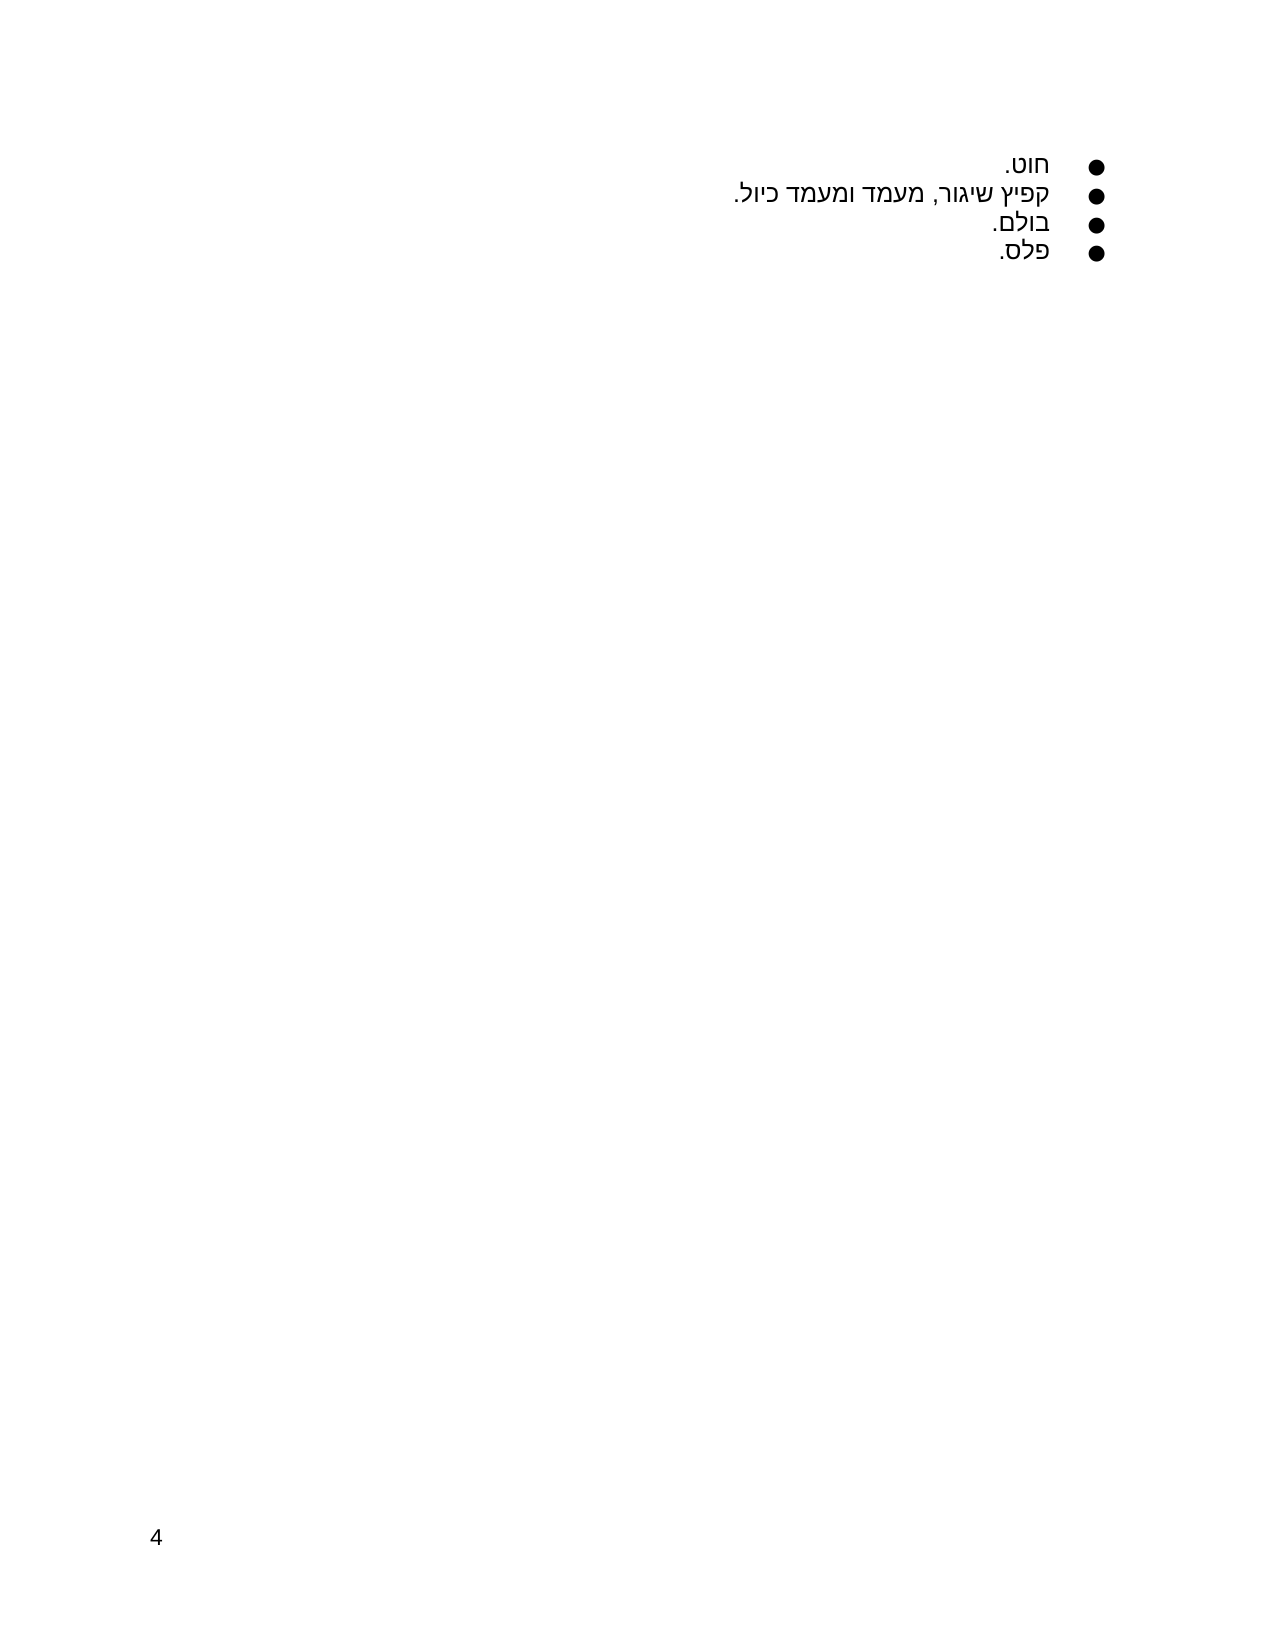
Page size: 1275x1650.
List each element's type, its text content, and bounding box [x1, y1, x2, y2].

list חוט. [150, 150, 1087, 179]
list קפיץ שיגור, מעמד ומעמד כיול. [150, 179, 1087, 207]
list פלס. [150, 236, 1087, 265]
list בולם. [150, 207, 1087, 236]
